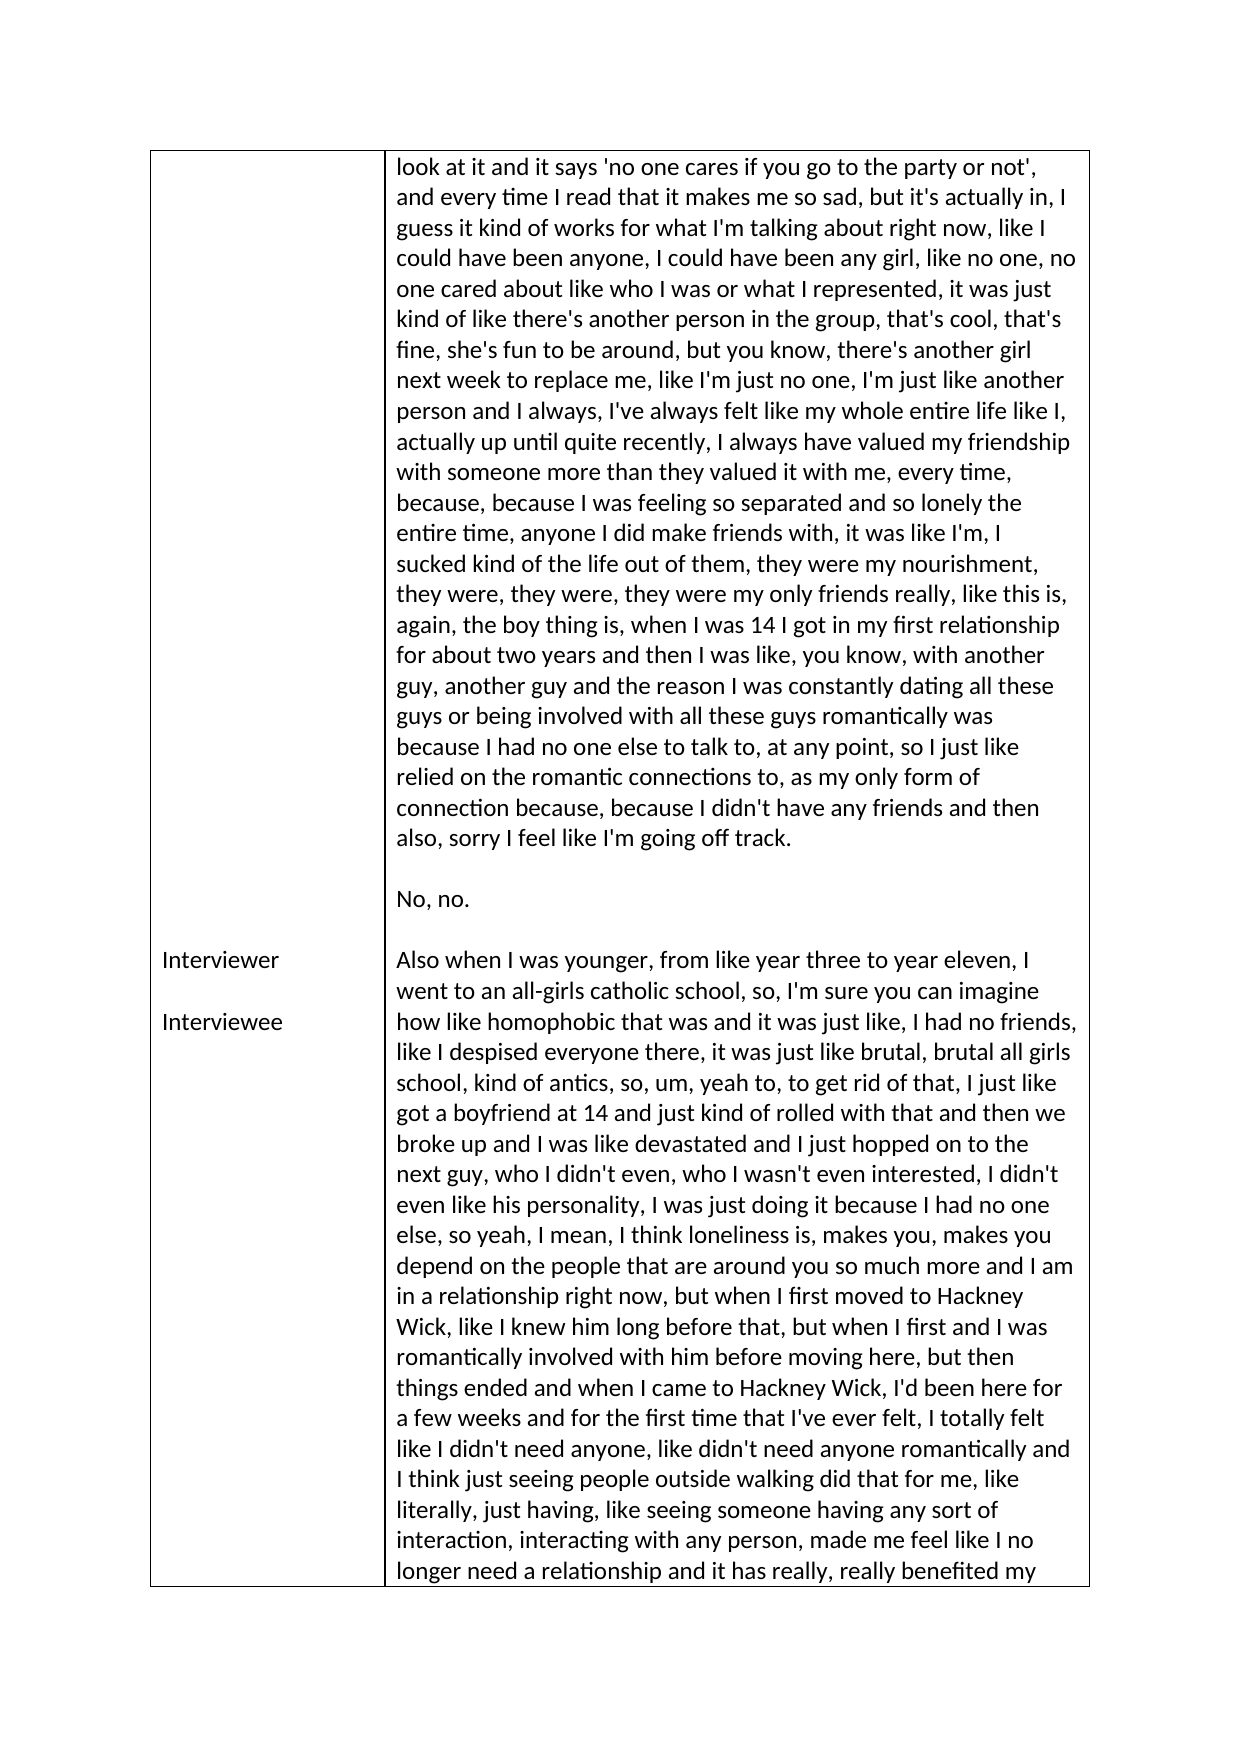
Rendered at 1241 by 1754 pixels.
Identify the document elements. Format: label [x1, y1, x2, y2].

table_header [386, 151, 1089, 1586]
table_header [151, 151, 384, 1586]
